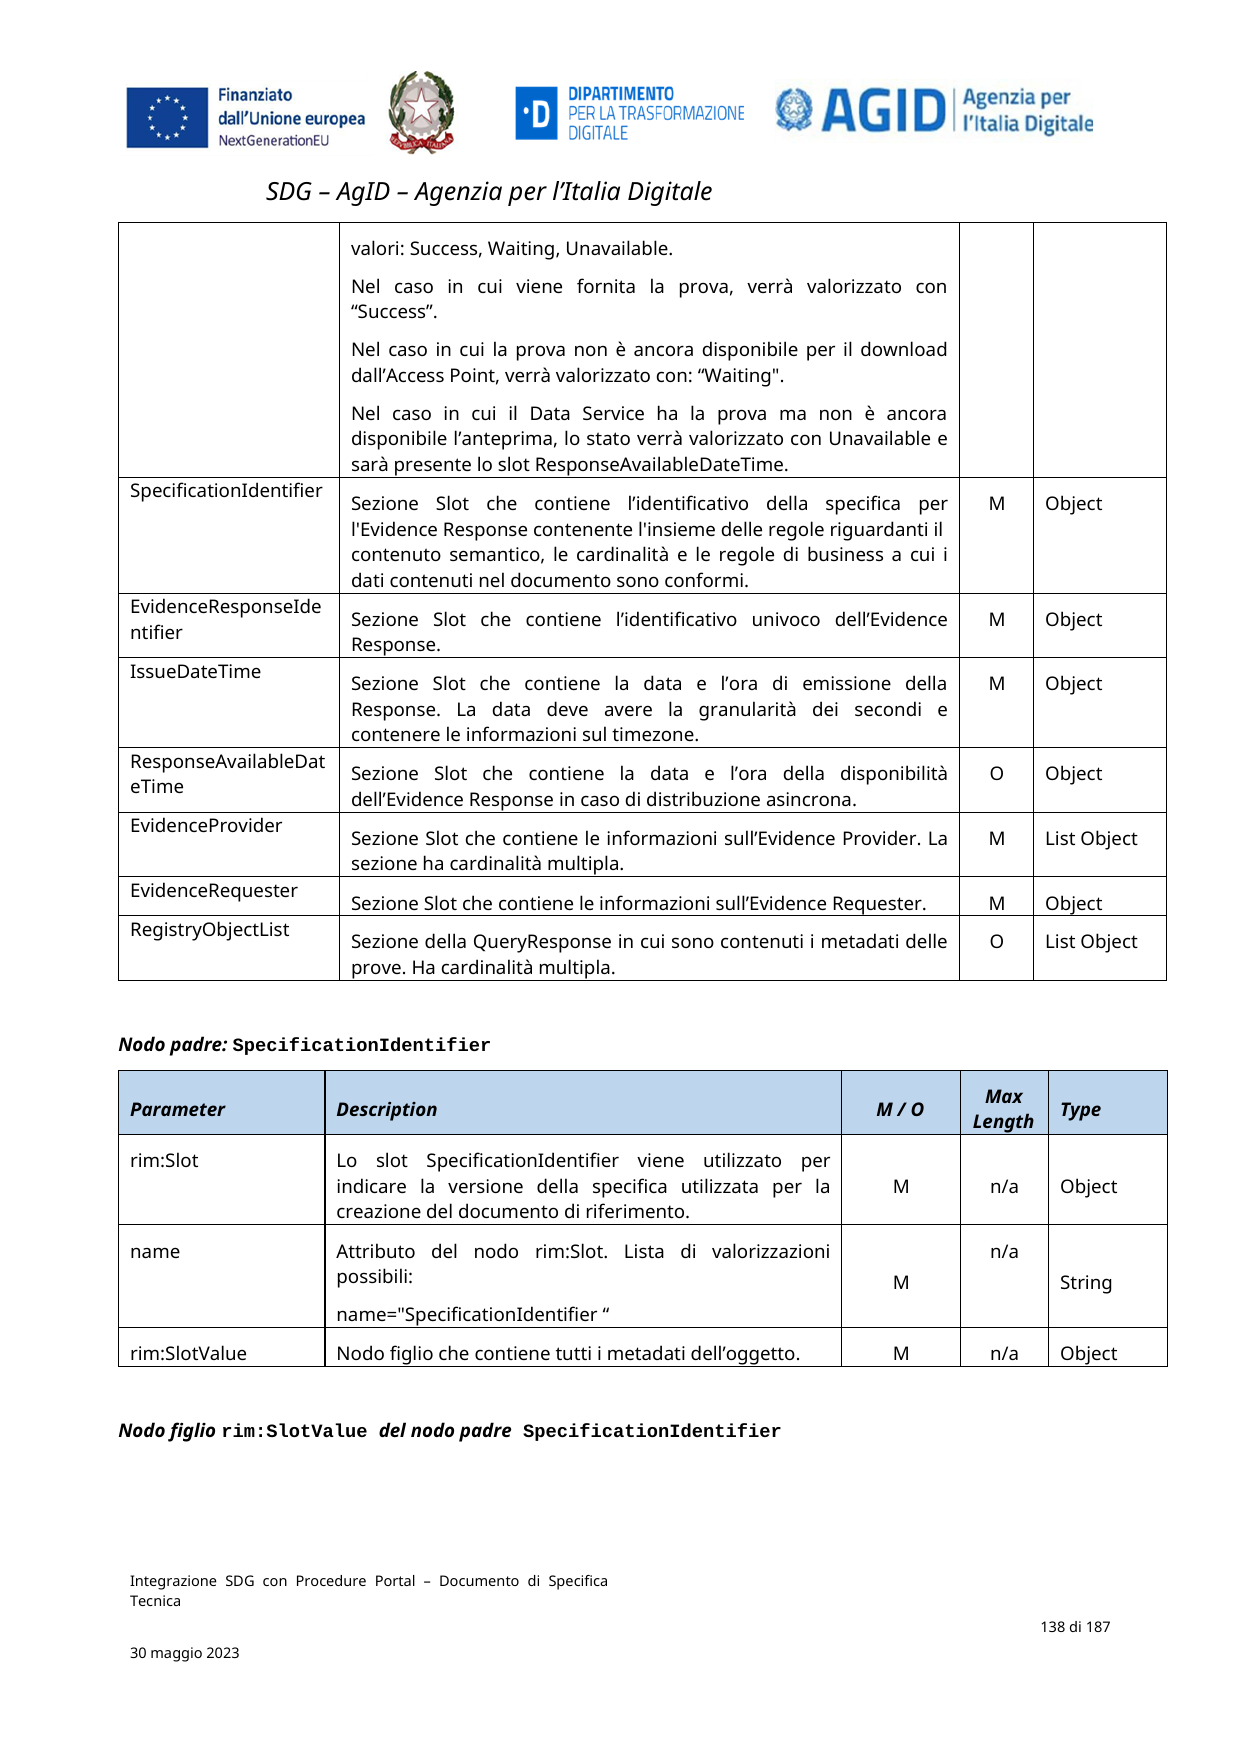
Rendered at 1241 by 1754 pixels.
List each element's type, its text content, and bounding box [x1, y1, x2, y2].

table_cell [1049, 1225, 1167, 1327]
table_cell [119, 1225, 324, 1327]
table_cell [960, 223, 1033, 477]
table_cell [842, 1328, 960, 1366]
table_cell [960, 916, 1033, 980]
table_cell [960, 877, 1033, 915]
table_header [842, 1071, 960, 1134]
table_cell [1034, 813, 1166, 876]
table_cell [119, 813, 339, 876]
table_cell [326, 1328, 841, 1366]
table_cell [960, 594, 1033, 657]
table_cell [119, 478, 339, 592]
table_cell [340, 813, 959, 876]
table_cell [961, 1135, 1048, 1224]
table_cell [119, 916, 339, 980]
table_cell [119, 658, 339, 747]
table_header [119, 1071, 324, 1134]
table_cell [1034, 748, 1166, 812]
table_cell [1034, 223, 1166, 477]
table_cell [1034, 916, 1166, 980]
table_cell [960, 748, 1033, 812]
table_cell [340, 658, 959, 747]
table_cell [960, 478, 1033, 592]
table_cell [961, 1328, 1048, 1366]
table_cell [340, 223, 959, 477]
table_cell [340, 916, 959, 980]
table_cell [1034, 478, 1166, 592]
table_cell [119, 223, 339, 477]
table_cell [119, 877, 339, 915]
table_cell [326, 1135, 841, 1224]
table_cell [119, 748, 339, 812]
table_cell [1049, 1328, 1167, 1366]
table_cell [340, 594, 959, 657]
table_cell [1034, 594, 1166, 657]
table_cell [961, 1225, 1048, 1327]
text Nodo padre: SpecificationIdentifier [118, 1031, 1122, 1057]
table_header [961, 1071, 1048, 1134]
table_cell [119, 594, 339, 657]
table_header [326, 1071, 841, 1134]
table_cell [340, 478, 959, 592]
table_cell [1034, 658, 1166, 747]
text Nodo figlio rim:SlotValue del nodo padre SpecificationIdentifier [118, 1418, 1122, 1443]
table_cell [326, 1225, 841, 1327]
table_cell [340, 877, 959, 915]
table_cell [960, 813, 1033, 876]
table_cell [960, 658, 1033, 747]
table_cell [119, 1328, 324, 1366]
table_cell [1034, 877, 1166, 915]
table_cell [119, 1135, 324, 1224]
picture [118, 71, 1094, 157]
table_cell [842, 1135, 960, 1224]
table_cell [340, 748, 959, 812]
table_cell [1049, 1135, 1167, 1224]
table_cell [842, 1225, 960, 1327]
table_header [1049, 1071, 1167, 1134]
